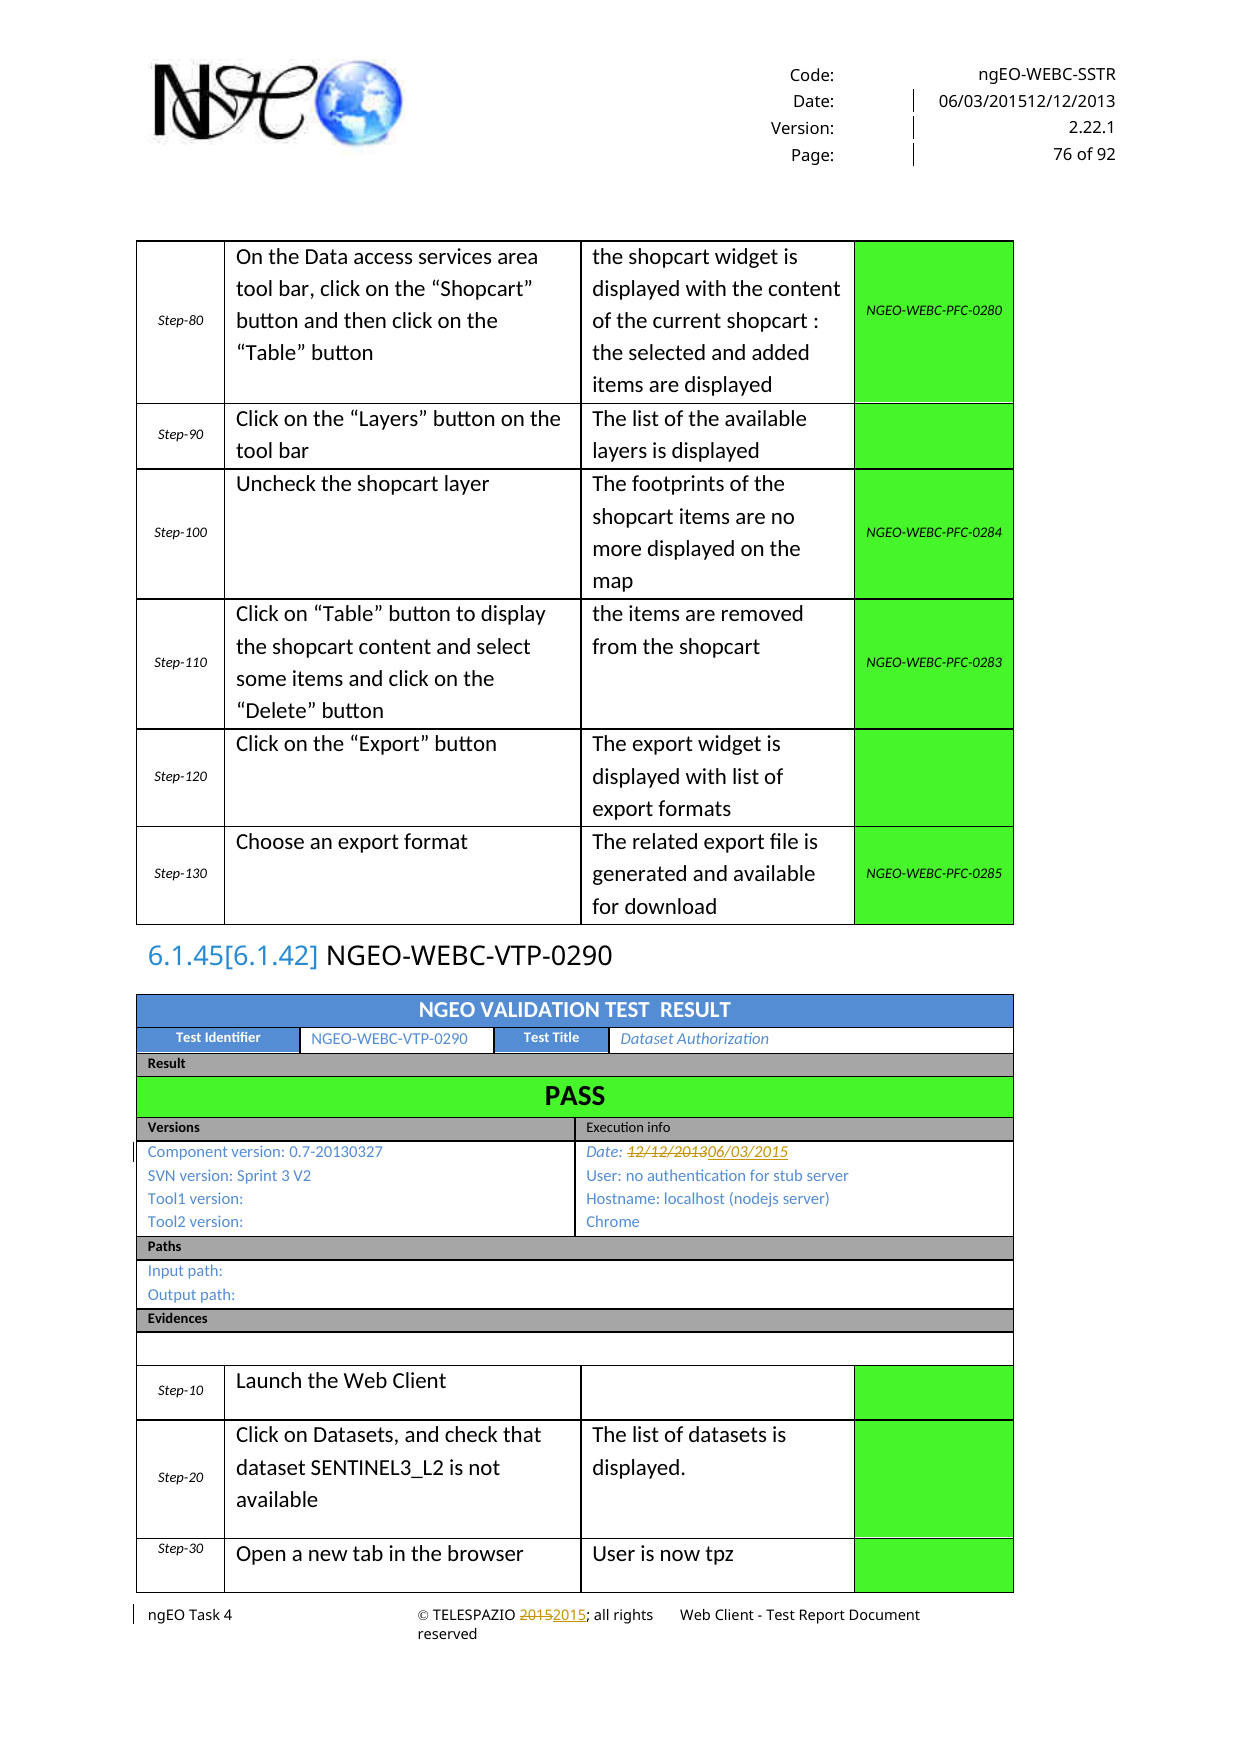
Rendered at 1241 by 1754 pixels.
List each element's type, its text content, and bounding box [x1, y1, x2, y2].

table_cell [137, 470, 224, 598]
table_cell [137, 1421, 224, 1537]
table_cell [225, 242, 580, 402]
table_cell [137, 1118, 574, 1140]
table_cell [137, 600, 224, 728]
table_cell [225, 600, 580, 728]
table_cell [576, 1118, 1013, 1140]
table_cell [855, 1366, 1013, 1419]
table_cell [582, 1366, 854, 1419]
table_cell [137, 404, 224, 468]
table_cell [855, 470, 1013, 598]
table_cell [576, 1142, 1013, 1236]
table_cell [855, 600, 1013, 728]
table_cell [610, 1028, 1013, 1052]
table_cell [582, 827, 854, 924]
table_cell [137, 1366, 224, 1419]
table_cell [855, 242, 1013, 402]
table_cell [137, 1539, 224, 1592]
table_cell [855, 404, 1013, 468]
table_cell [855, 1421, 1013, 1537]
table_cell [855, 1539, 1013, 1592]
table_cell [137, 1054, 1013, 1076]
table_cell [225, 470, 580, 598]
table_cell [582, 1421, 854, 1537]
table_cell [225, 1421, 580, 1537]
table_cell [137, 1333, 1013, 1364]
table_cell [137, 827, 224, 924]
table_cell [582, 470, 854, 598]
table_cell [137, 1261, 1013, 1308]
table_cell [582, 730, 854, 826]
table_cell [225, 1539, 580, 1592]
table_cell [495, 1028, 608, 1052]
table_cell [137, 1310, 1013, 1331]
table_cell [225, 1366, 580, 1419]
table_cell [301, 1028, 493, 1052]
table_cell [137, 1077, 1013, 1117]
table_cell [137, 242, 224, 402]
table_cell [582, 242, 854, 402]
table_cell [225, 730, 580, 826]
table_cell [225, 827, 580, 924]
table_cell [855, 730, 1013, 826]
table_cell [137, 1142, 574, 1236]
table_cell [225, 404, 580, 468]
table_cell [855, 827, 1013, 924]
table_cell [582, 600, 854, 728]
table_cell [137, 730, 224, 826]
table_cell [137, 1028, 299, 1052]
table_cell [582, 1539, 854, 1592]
subtitle NGEO-WEBC-VTP-0290 [148, 937, 1122, 973]
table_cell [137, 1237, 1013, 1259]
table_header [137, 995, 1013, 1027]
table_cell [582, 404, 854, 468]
